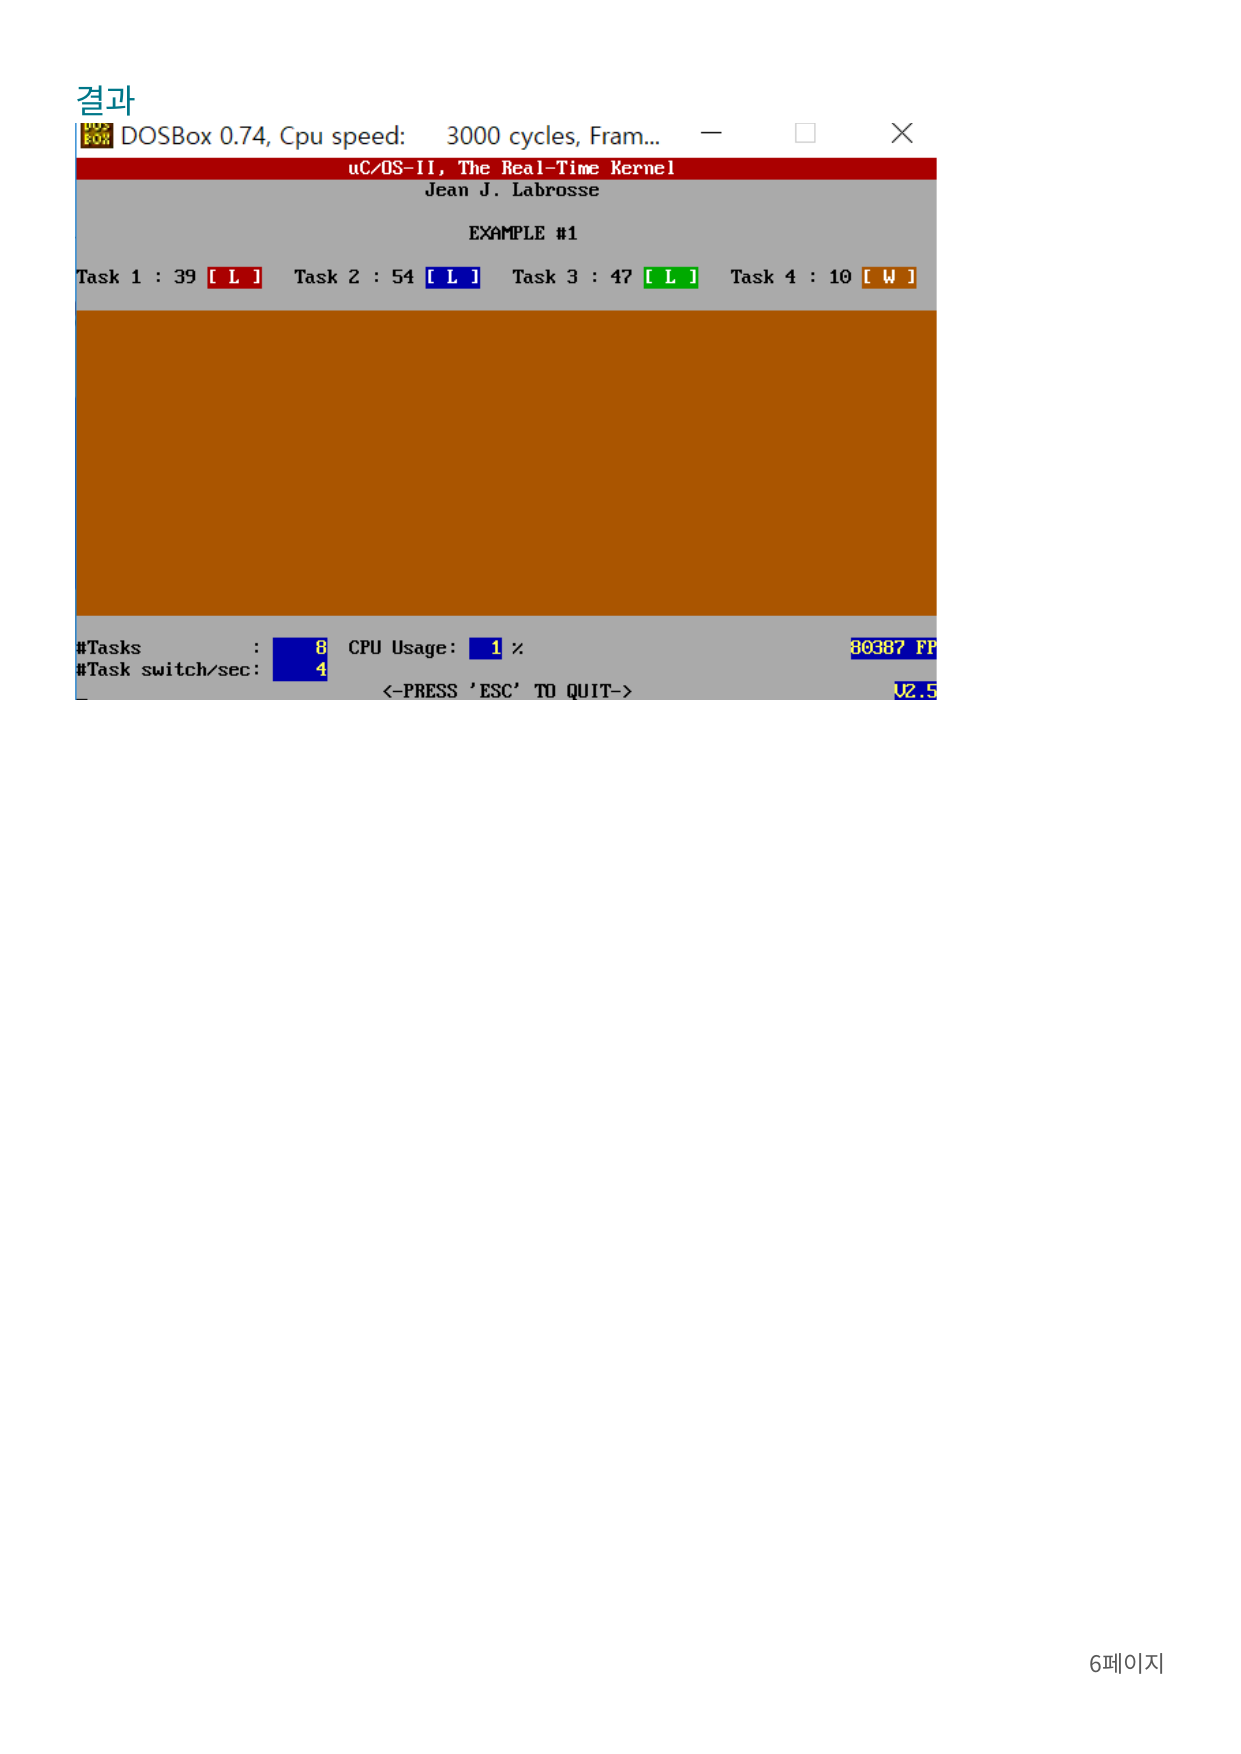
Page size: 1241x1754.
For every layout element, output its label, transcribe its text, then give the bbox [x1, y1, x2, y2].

picture [75, 123, 937, 700]
subtitle 결과 [75, 75, 1165, 123]
